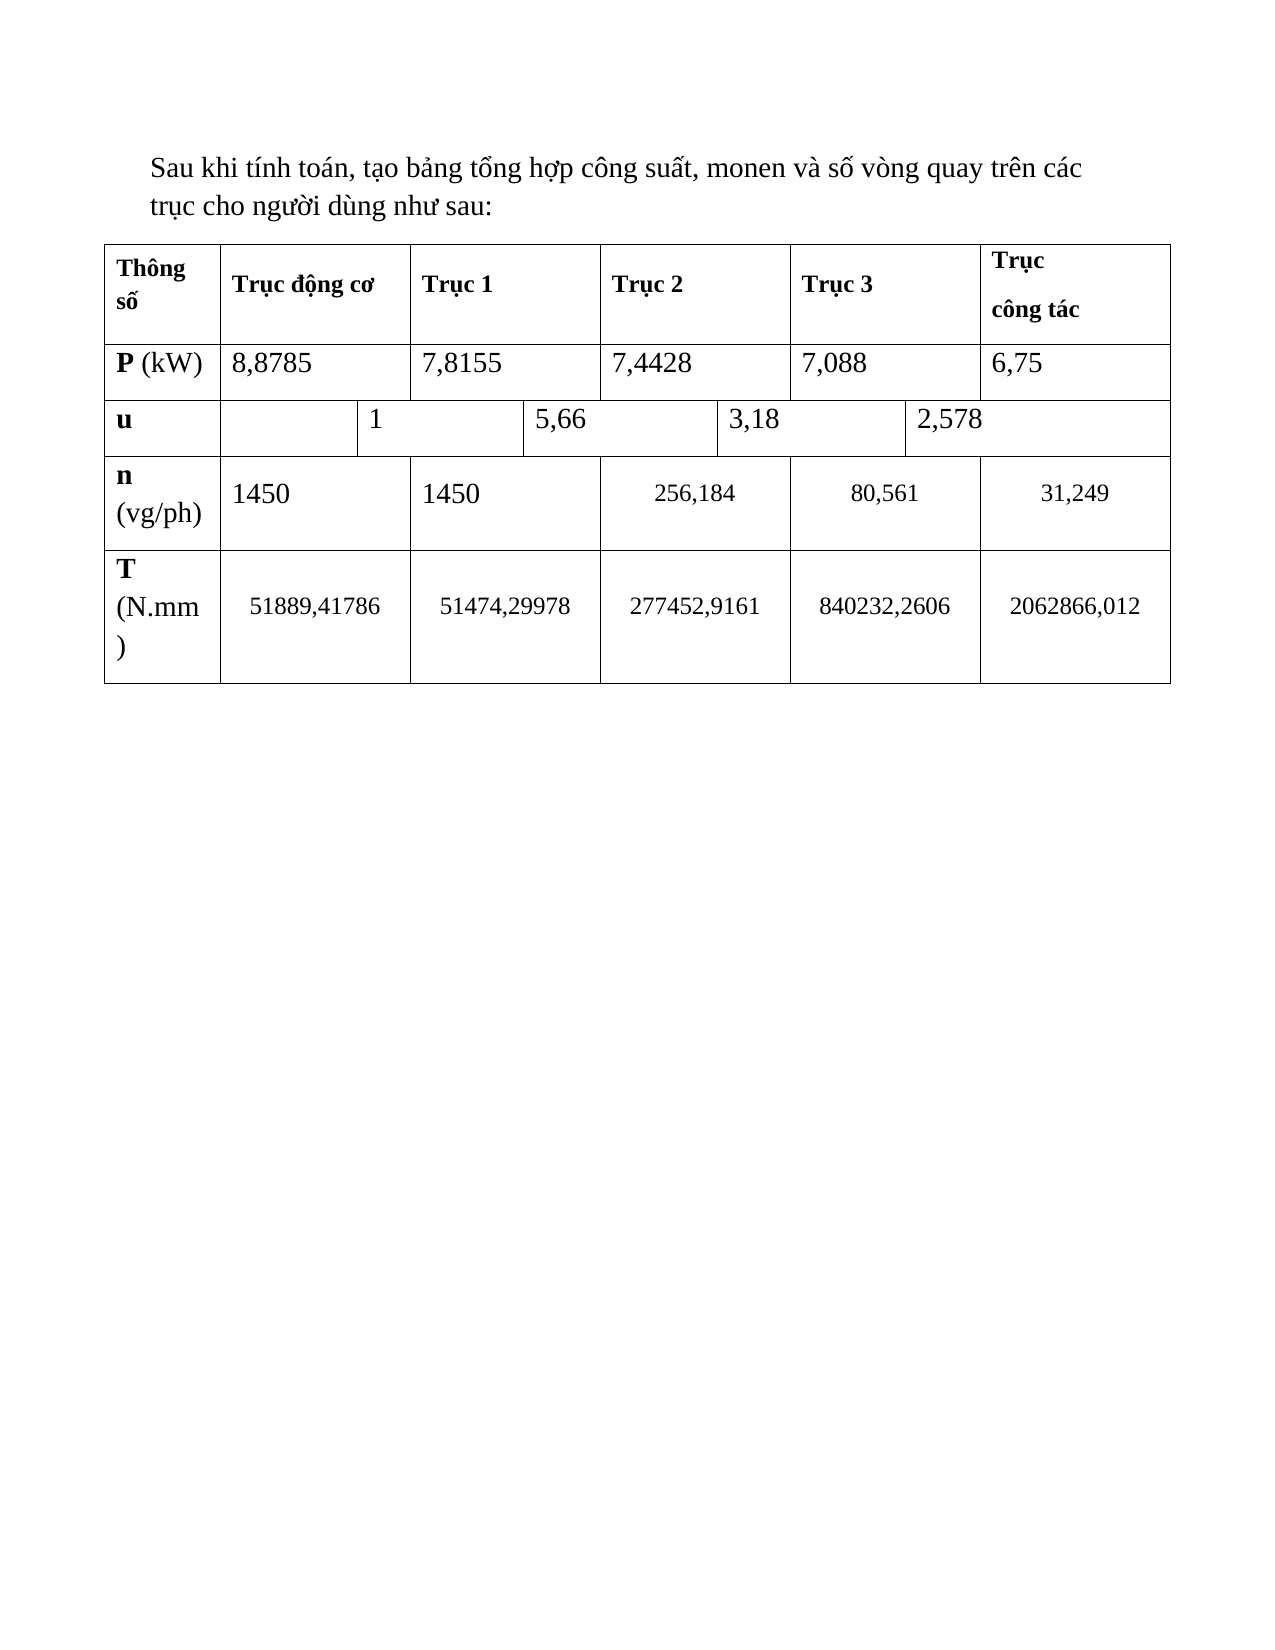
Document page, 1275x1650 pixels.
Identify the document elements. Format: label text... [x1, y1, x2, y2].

table_cell 7,4428 [601, 345, 790, 400]
table_cell [411, 551, 600, 683]
table_cell 3,18 [718, 401, 905, 456]
table_cell 5,66 [524, 401, 717, 456]
table_cell [981, 551, 1170, 683]
table_header Trục công tác [981, 245, 1170, 344]
table_cell n (vg/ph) [105, 457, 220, 550]
table_cell 6,75 [981, 345, 1170, 400]
table_cell [981, 457, 1170, 550]
table_header Trục động cơ [221, 245, 410, 344]
table_cell 1 [358, 401, 523, 456]
table_cell 1450 [221, 457, 410, 550]
table_cell u [105, 401, 220, 456]
table_cell 8,8785 [221, 345, 410, 400]
table_cell 2,578 [906, 401, 1170, 456]
table_header Trục 2 [601, 245, 790, 344]
table_header Trục 3 [791, 245, 980, 344]
table_cell 7,088 [791, 345, 980, 400]
table_cell P (kW) [105, 345, 220, 400]
table_cell T (N.mm) [105, 551, 220, 683]
table_header Thông số [105, 245, 220, 344]
text Sau khi tính toán, tạo bảng tổng hợp công suất, monen và số vòng quay trên các trục cho người dùng như sau: [150, 150, 1125, 222]
table_cell [601, 551, 790, 683]
table_cell [601, 457, 790, 550]
table_cell [221, 551, 410, 683]
table_cell 1450 [411, 457, 600, 550]
table_header Trục 1 [411, 245, 600, 344]
table_cell 7,8155 [411, 345, 600, 400]
table_cell [791, 457, 980, 550]
table_cell [791, 551, 980, 683]
table_cell [221, 401, 357, 456]
